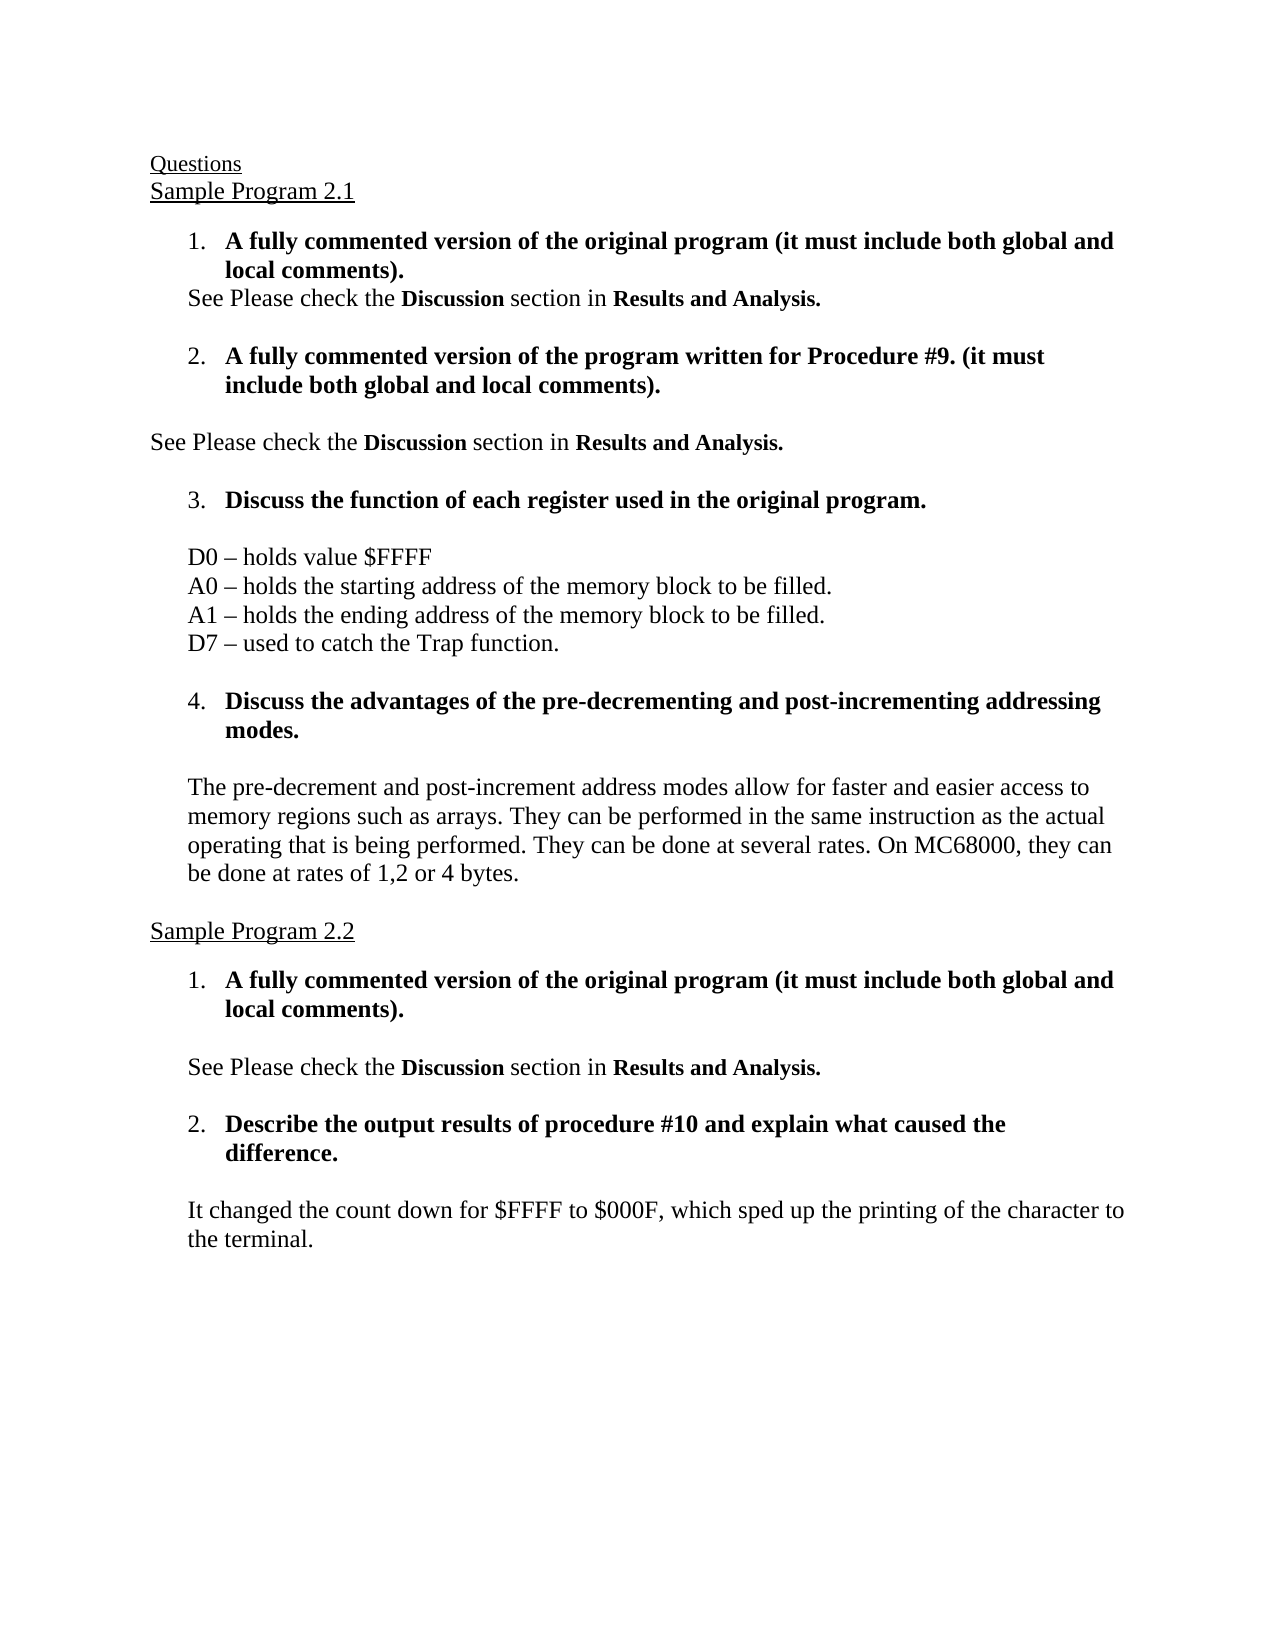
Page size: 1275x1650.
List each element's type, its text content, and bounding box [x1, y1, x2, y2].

list A fully commented version of the original program (it must include both global and local comments). [187, 226, 1125, 283]
text See Please check the Discussion section in Results and Analysis. [187, 1052, 1125, 1081]
text See Please check the Discussion section in Results and Analysis. [150, 427, 1125, 456]
text It changed the count down for $FFFF to $000F, which sped up the printing of the character to the terminal. [187, 1196, 1125, 1253]
list Describe the output results of procedure #10 and explain what caused the difference. [187, 1109, 1125, 1167]
list Discuss the advantages of the pre-decrementing and post-incrementing addressing modes. [187, 686, 1125, 743]
list Discuss the function of each register used in the original program. [187, 485, 1125, 513]
text Sample Program 2.1 [150, 176, 1125, 205]
text Sample Program 2.2 [150, 916, 1125, 945]
list A fully commented version of the original program (it must include both global and local comments). [187, 966, 1125, 1023]
text Questions [150, 150, 1125, 176]
text See Please check the Discussion section in Results and Analysis. [187, 283, 1125, 312]
text D7 – used to catch the Trap function. [187, 628, 1125, 657]
text A1 – holds the ending address of the memory block to be filled. [187, 600, 1125, 628]
text The pre-decrement and post-increment address modes allow for faster and easier access to memory regions such as arrays. They can be performed in the same instruction as the actual operating that is being performed. They can be done at several rates. On MC68000, they can be done at rates of 1,2 or 4 bytes. [187, 772, 1125, 887]
text D0 – holds value $FFFF [187, 542, 1125, 571]
text A0 – holds the starting address of the memory block to be filled. [187, 571, 1125, 600]
list A fully commented version of the program written for Procedure #9. (it must include both global and local comments). [187, 341, 1125, 398]
